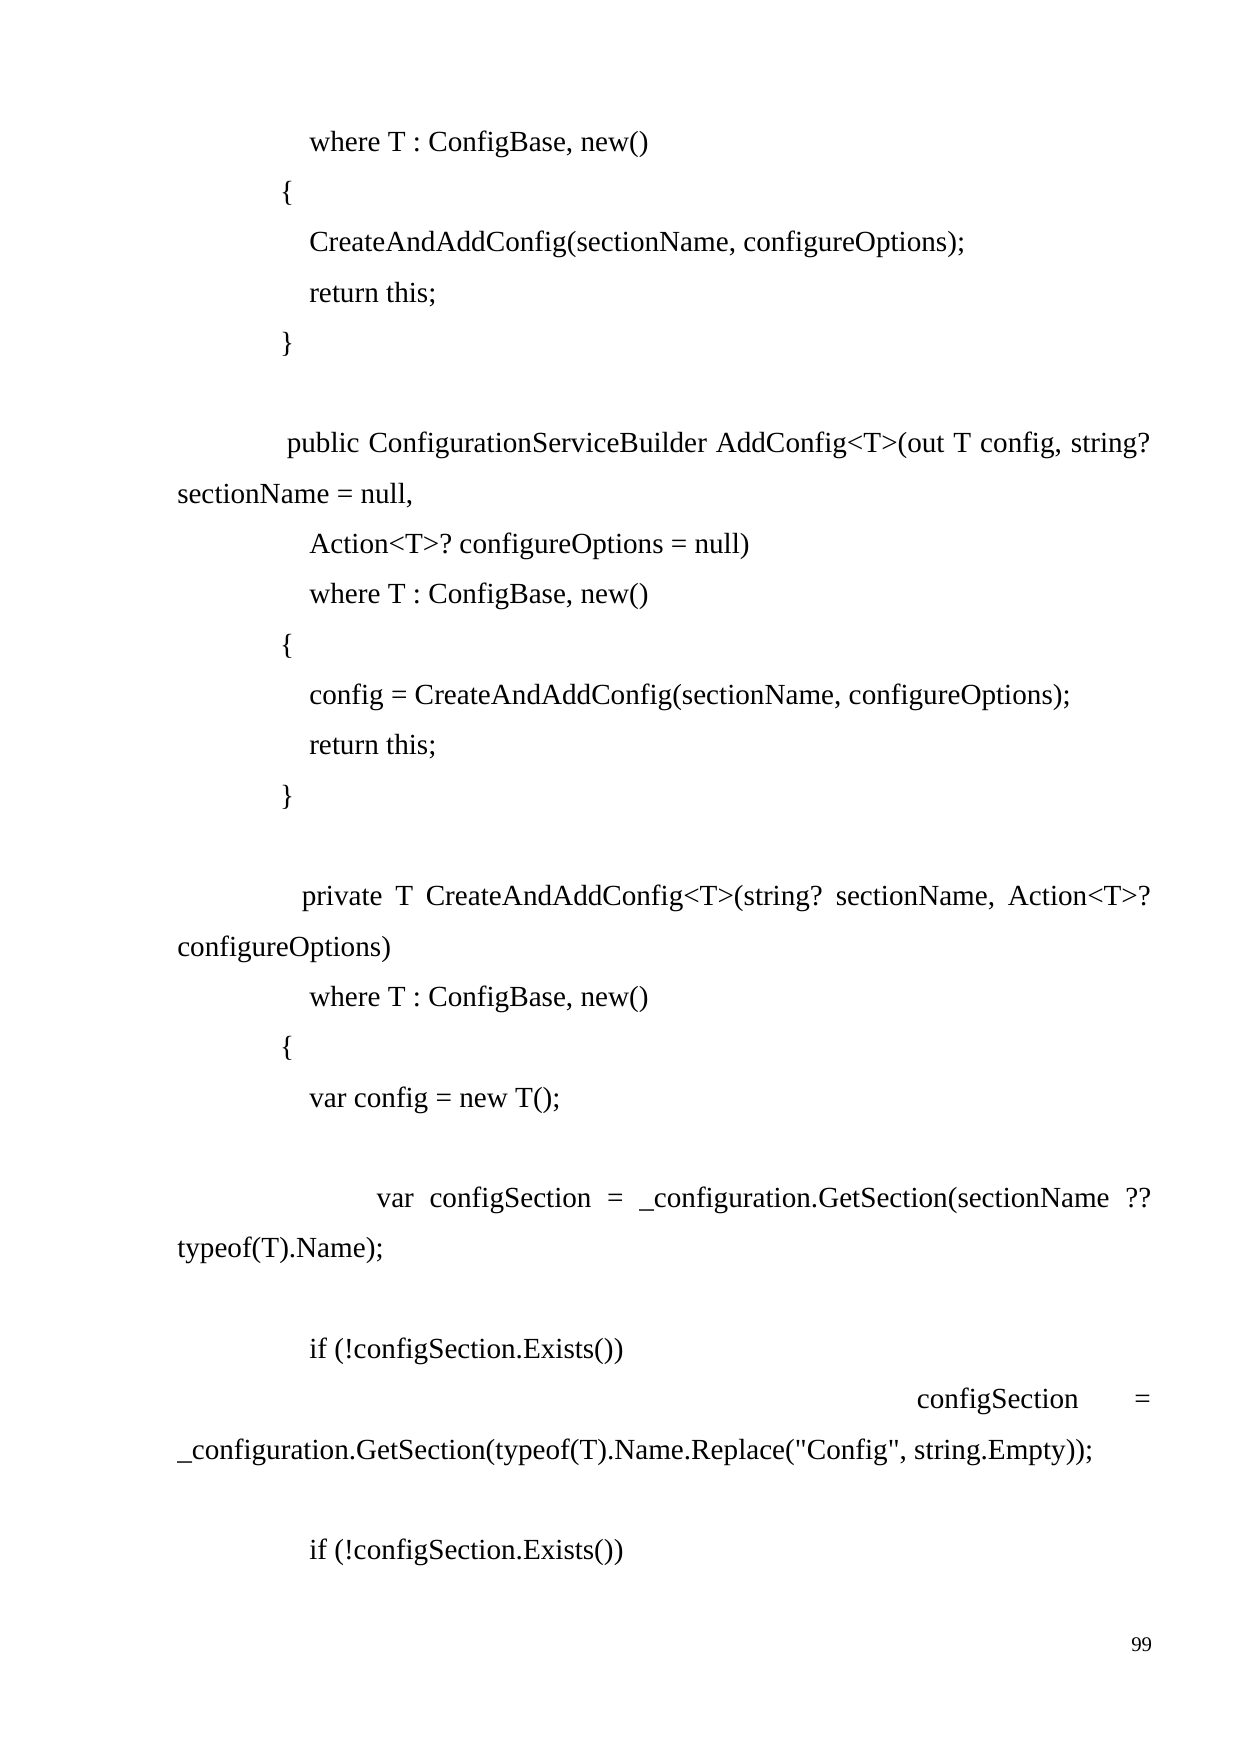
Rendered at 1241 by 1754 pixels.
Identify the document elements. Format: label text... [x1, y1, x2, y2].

text where T : ConfigBase, new() [177, 979, 1152, 1013]
text } [177, 778, 1152, 811]
text CreateAndAddConfig(sectionName, configureOptions); [177, 224, 1152, 258]
text if (!configSection.Exists()) [177, 1532, 1152, 1566]
text Action<T>? configureOptions = null) [177, 526, 1152, 560]
text return this; [177, 727, 1152, 761]
text private T CreateAndAddConfig<T>(string? sectionName, Action<T>? configureOptions) [177, 878, 1152, 962]
text config = CreateAndAddConfig(sectionName, configureOptions); [177, 677, 1152, 711]
text { [177, 627, 1152, 660]
text var configSection = _configuration.GetSection(sectionName ?? typeof(T).Name); [177, 1180, 1152, 1264]
text } [177, 325, 1152, 358]
text return this; [177, 275, 1152, 308]
text if (!configSection.Exists()) [177, 1331, 1152, 1365]
text { [177, 1029, 1152, 1063]
text configSection = _configuration.GetSection(typeof(T).Name.Replace("Config", string.Empty)); [177, 1382, 1152, 1465]
text where T : ConfigBase, new() [177, 577, 1152, 610]
text { [177, 174, 1152, 208]
text public ConfigurationServiceBuilder AddConfig<T>(out T config, string? sectionName = null, [177, 426, 1152, 509]
text where T : ConfigBase, new() [177, 124, 1152, 157]
text var config = new T(); [177, 1080, 1152, 1113]
